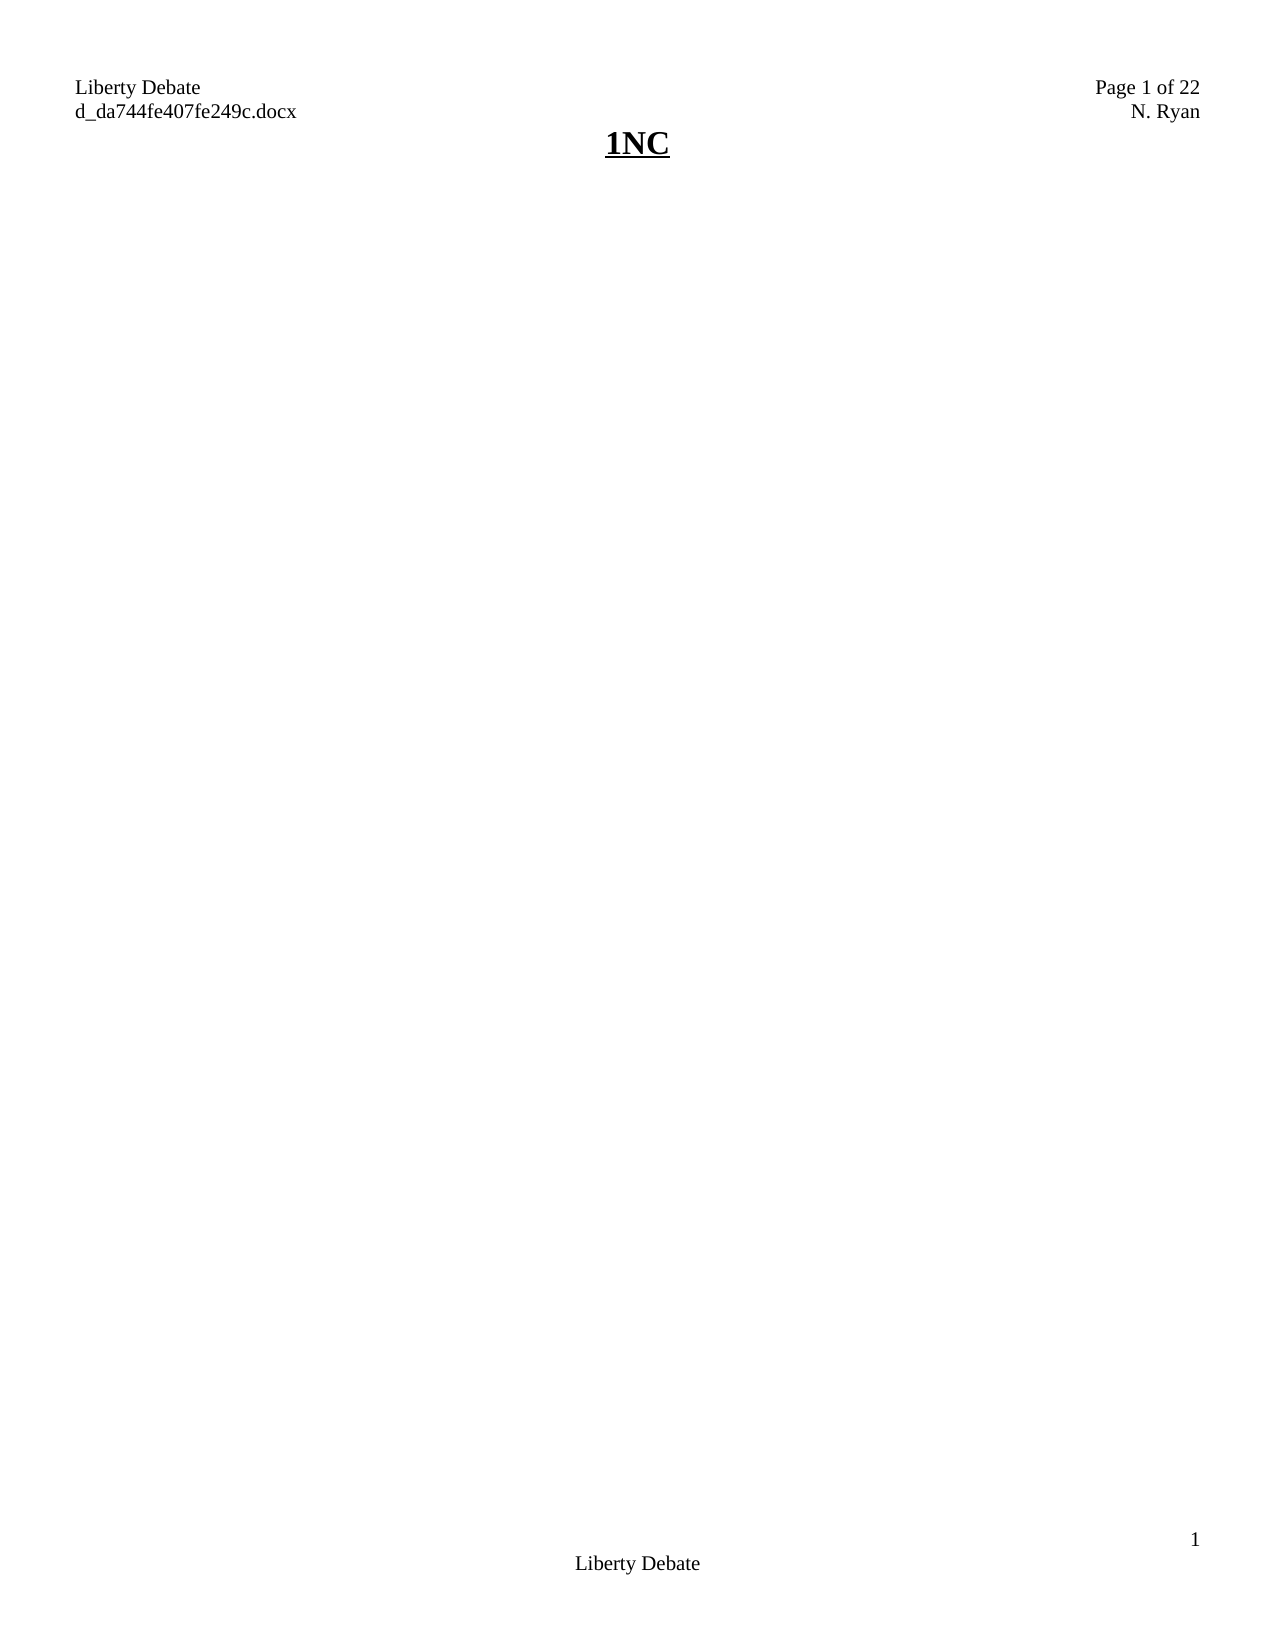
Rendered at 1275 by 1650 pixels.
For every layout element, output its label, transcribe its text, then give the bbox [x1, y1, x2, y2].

subtitle 1NC [75, 123, 1200, 161]
